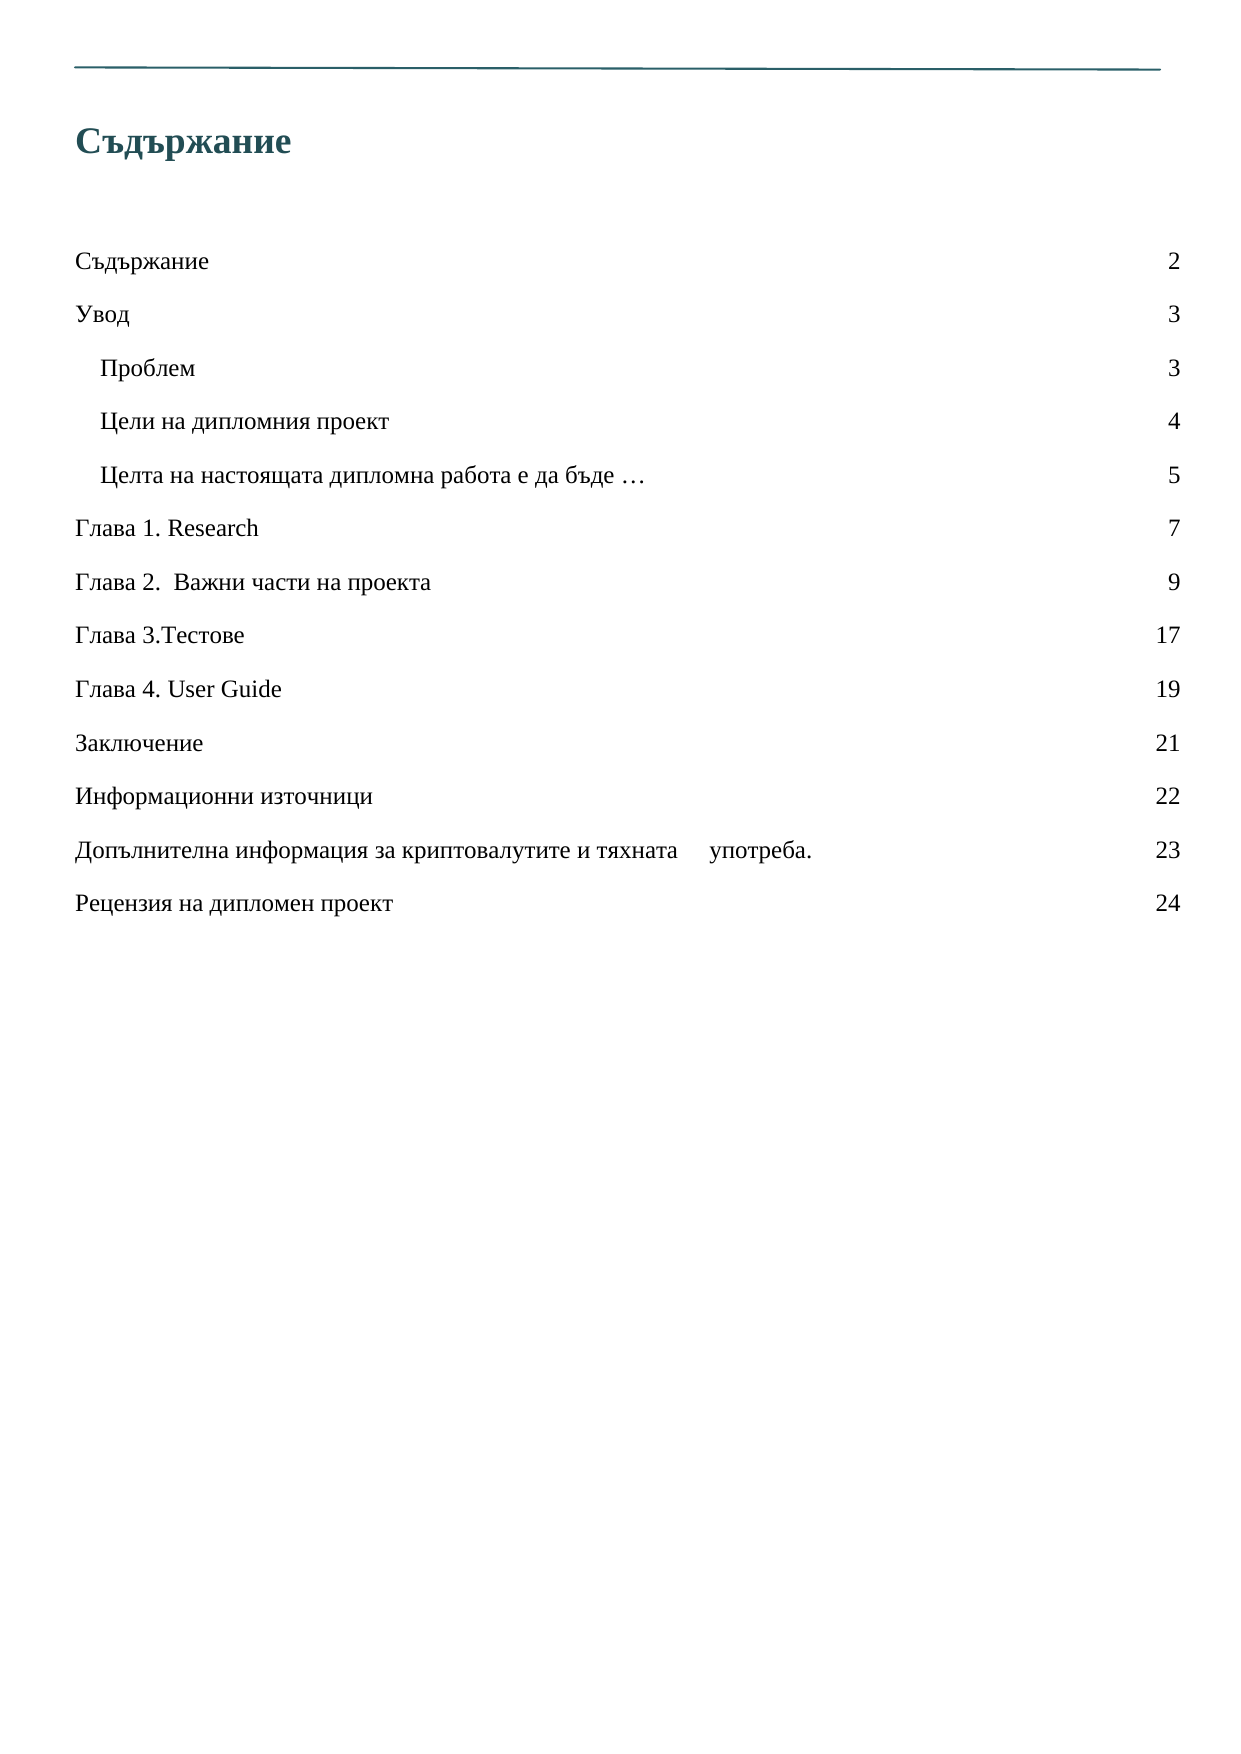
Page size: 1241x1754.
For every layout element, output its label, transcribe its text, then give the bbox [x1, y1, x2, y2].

subtitle Съдържание [75, 119, 1181, 162]
